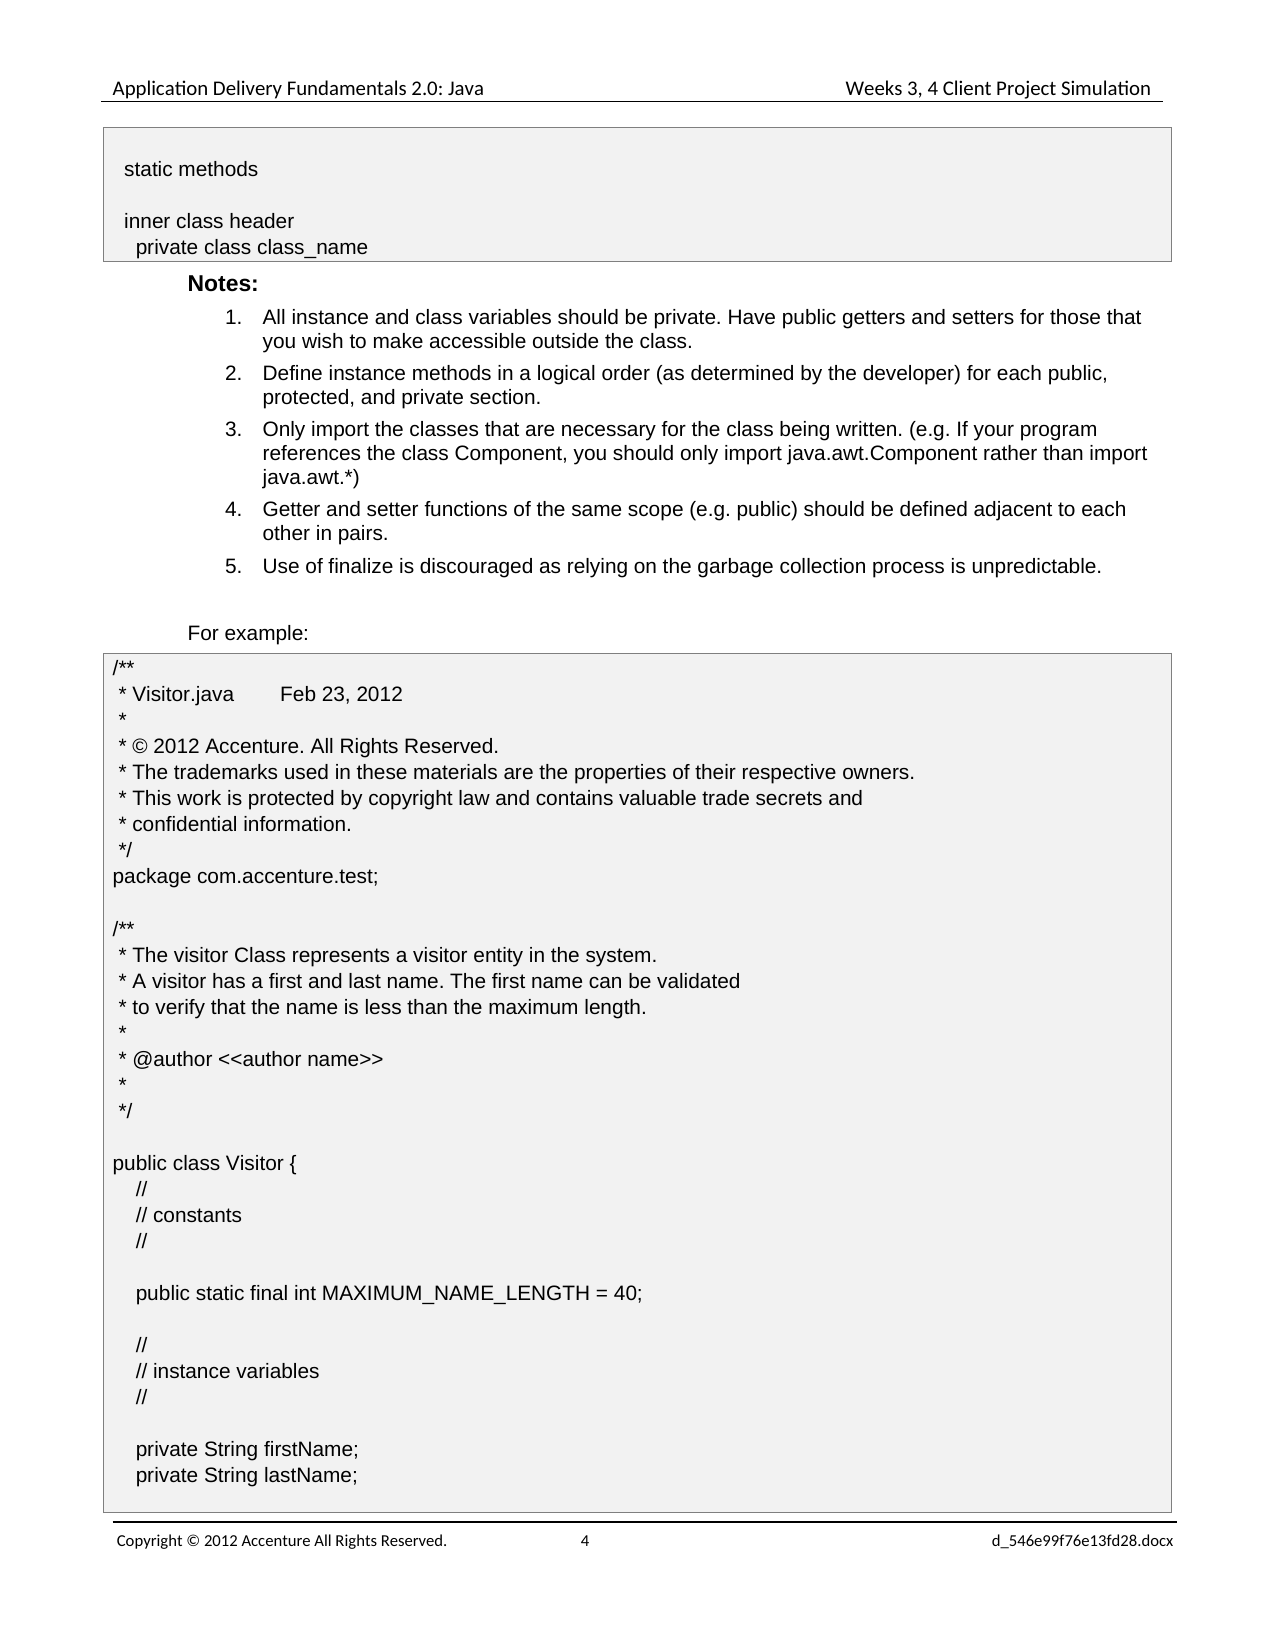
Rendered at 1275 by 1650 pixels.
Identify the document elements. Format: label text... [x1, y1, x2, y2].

text private String lastName; [104, 1460, 1171, 1486]
text // instance variables [104, 1356, 1171, 1382]
text // constants [104, 1200, 1171, 1226]
text // [104, 1174, 1171, 1200]
text private String firstName; [104, 1434, 1171, 1460]
text // [104, 1330, 1171, 1356]
text */ [104, 835, 1171, 861]
text * @author <<author name>> [104, 1043, 1171, 1069]
text * This work is protected by copyright law and contains valuable trade secrets and [104, 783, 1171, 809]
list All instance and class variables should be private. Have public getters and setters for those that you wish to make accessible outside the class. [225, 304, 1162, 352]
list Only import the classes that are necessary for the class being written. (e.g. If your program references the class Component, you should only import java.awt.Component rather than import java.awt.*) [225, 417, 1162, 489]
text public class Visitor { [104, 1148, 1171, 1174]
text private class class_name [104, 231, 1171, 261]
text * confidential information. [104, 809, 1171, 835]
text Notes: [187, 270, 1162, 296]
text * to verify that the name is less than the maximum length. [104, 991, 1171, 1017]
list Getter and setter functions of the same scope (e.g. public) should be defined adjacent to each other in pairs. [225, 497, 1162, 545]
text * Visitor.java Feb 23, 2012 [104, 679, 1171, 705]
text public static final int MAXIMUM_NAME_LENGTH = 40; [104, 1278, 1171, 1304]
text /** [104, 654, 1171, 679]
text * A visitor has a first and last name. The first name can be validated [104, 965, 1171, 991]
text inner class header [104, 205, 1171, 231]
text * [104, 705, 1171, 731]
text * © 2012 Accenture. All Rights Reserved. [104, 731, 1171, 757]
list Use of finalize is discouraged as relying on the garbage collection process is unpredictable. [225, 553, 1162, 577]
text // [104, 1382, 1171, 1408]
text */ [104, 1096, 1171, 1122]
text package com.accenture.test; [104, 861, 1171, 887]
text * [104, 1017, 1171, 1043]
text static methods [104, 153, 1171, 179]
text /** [104, 913, 1171, 939]
list Define instance methods in a logical order (as determined by the developer) for each public, protected, and private section. [225, 361, 1162, 409]
text * The trademarks used in these materials are the properties of their respective owners. [104, 757, 1171, 783]
text For example: [187, 621, 1162, 644]
text * [104, 1069, 1171, 1096]
text // [104, 1226, 1171, 1252]
text * The visitor Class represents a visitor entity in the system. [104, 939, 1171, 965]
